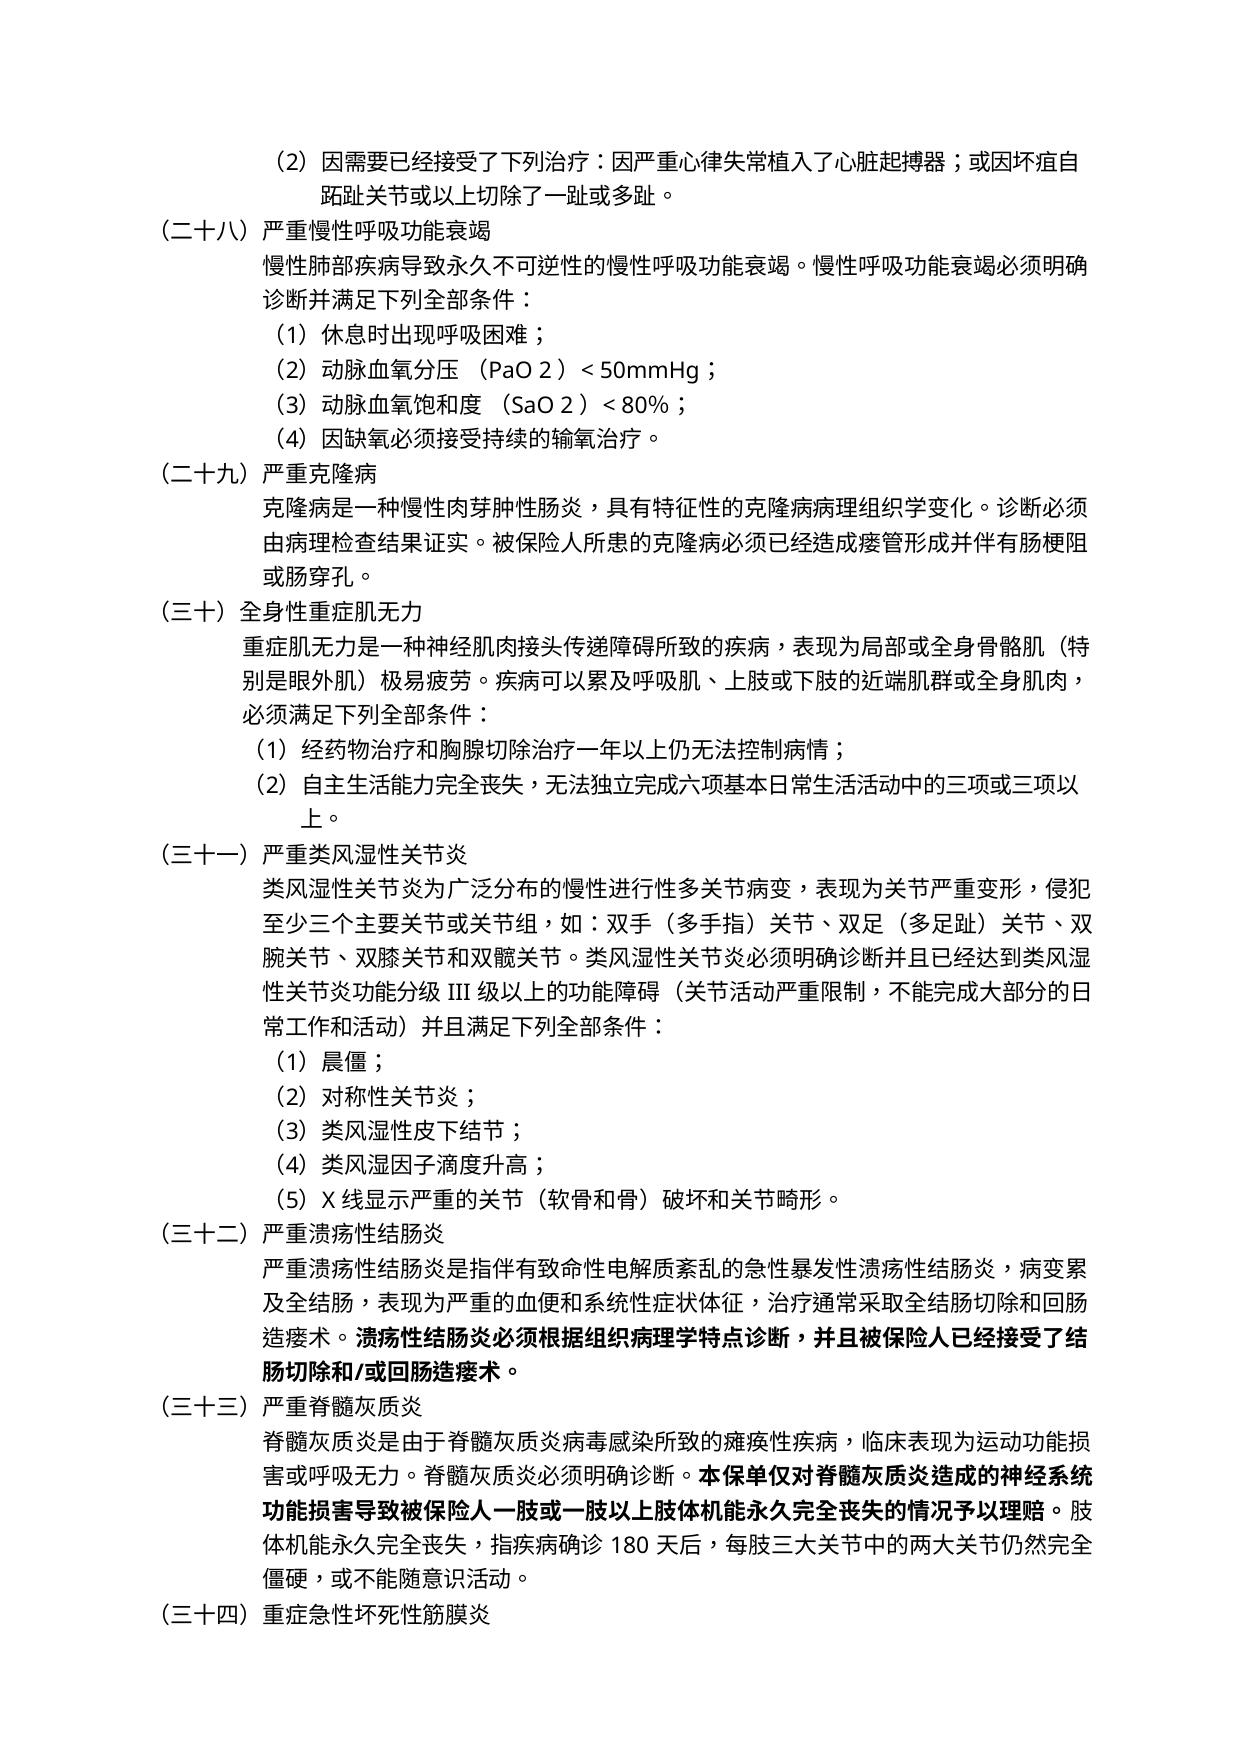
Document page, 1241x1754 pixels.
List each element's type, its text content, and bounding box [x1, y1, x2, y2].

text （2）因需要已经接受了下列治疗：因严重心律失常植入了心脏起搏器；或因坏疽自跖趾关节或以上切除了一趾或多趾。 [263, 146, 1093, 211]
text 慢性肺部疾病导致永久不可逆性的慢性呼吸功能衰竭。慢性呼吸功能衰竭必须明确诊断并满足下列全部条件： [263, 250, 1088, 316]
text （1）休息时出现呼吸困难； [263, 319, 1105, 351]
text （三十三）严重脊髓灰质炎 [148, 1391, 1105, 1422]
text （4）因缺氧必须接受持续的输氧治疗。 [263, 423, 1105, 454]
text 脊髓灰质炎是由于脊髓灰质炎病毒感染所致的瘫痪性疾病，临床表现为运动功能损害或呼吸无力。脊髓灰质炎必须明确诊断。本保单仅对脊髓灰质炎造成的神经系统功能损害导致被保险人一肢或一肢以上肢体机能永久完全丧失的情况予以理赔。肢体机能永久完全丧失，指疾病确诊 180 天后，每肢三大关节中的两大关节仍然完全僵硬，或不能随意识活动。 [263, 1426, 1093, 1594]
text （1）经药物治疗和胸腺切除治疗一年以上仍无法控制病情； [243, 734, 1105, 766]
text （2）自主生活能力完全丧失，无法独立完成六项基本日常生活活动中的三项或三项以上。 [243, 769, 1093, 835]
text （2）对称性关节炎； [263, 1080, 1105, 1112]
text （二十八）严重慢性呼吸功能衰竭 [148, 215, 1105, 247]
text （2）动脉血氧分压 （PaO 2 ）< 50mmHg； [263, 354, 1105, 385]
text （三十）全身性重症肌无力 [148, 596, 1105, 627]
text （三十四）重症急性坏死性筋膜炎 [148, 1599, 1105, 1630]
text （三十二）严重溃疡性结肠炎 [148, 1218, 1105, 1250]
text （3）类风湿性皮下结节； [263, 1115, 1105, 1146]
text （三十一）严重类风湿性关节炎 [148, 838, 1105, 870]
text （二十九）严重克隆病 [148, 458, 1105, 489]
text （1）晨僵； [263, 1046, 1105, 1077]
text （3）动脉血氧饱和度 （SaO 2 ）< 80％； [263, 388, 1105, 420]
text （5）X 线显示严重的关节（软骨和骨）破坏和关节畸形。 [263, 1184, 1105, 1215]
text （4）类风湿因子滴度升高； [263, 1149, 1105, 1181]
text 严重溃疡性结肠炎是指伴有致命性电解质紊乱的急性暴发性溃疡性结肠炎，病变累及全结肠，表现为严重的血便和系统性症状体征，治疗通常采取全结肠切除和回肠造瘘术。溃疡性结肠炎必须根据组织病理学特点诊断，并且被保险人已经接受了结肠切除和/或回肠造瘘术。 [263, 1253, 1091, 1387]
text 克隆病是一种慢性肉芽肿性肠炎，具有特征性的克隆病病理组织学变化。诊断必须由病理检查结果证实。被保险人所患的克隆病必须已经造成瘘管形成并伴有肠梗阻或肠穿孔。 [263, 492, 1088, 592]
text 重症肌无力是一种神经肌肉接头传递障碍所致的疾病，表现为局部或全身骨骼肌（特别是眼外肌）极易疲劳。疾病可以累及呼吸肌、上肢或下肢的近端肌群或全身肌肉， 必须满足下列全部条件： [243, 630, 1091, 730]
text 类风湿性关节炎为广泛分布的慢性进行性多关节病变，表现为关节严重变形，侵犯至少三个主要关节或关节组，如：双手（多手指）关节、双足（多足趾）关节、双腕关节、双膝关节和双髋关节。类风湿性关节炎必须明确诊断并且已经达到类风湿性关节炎功能分级 III 级以上的功能障碍（关节活动严重限制，不能完成大部分的日常工作和活动）并且满足下列全部条件： [263, 873, 1093, 1042]
